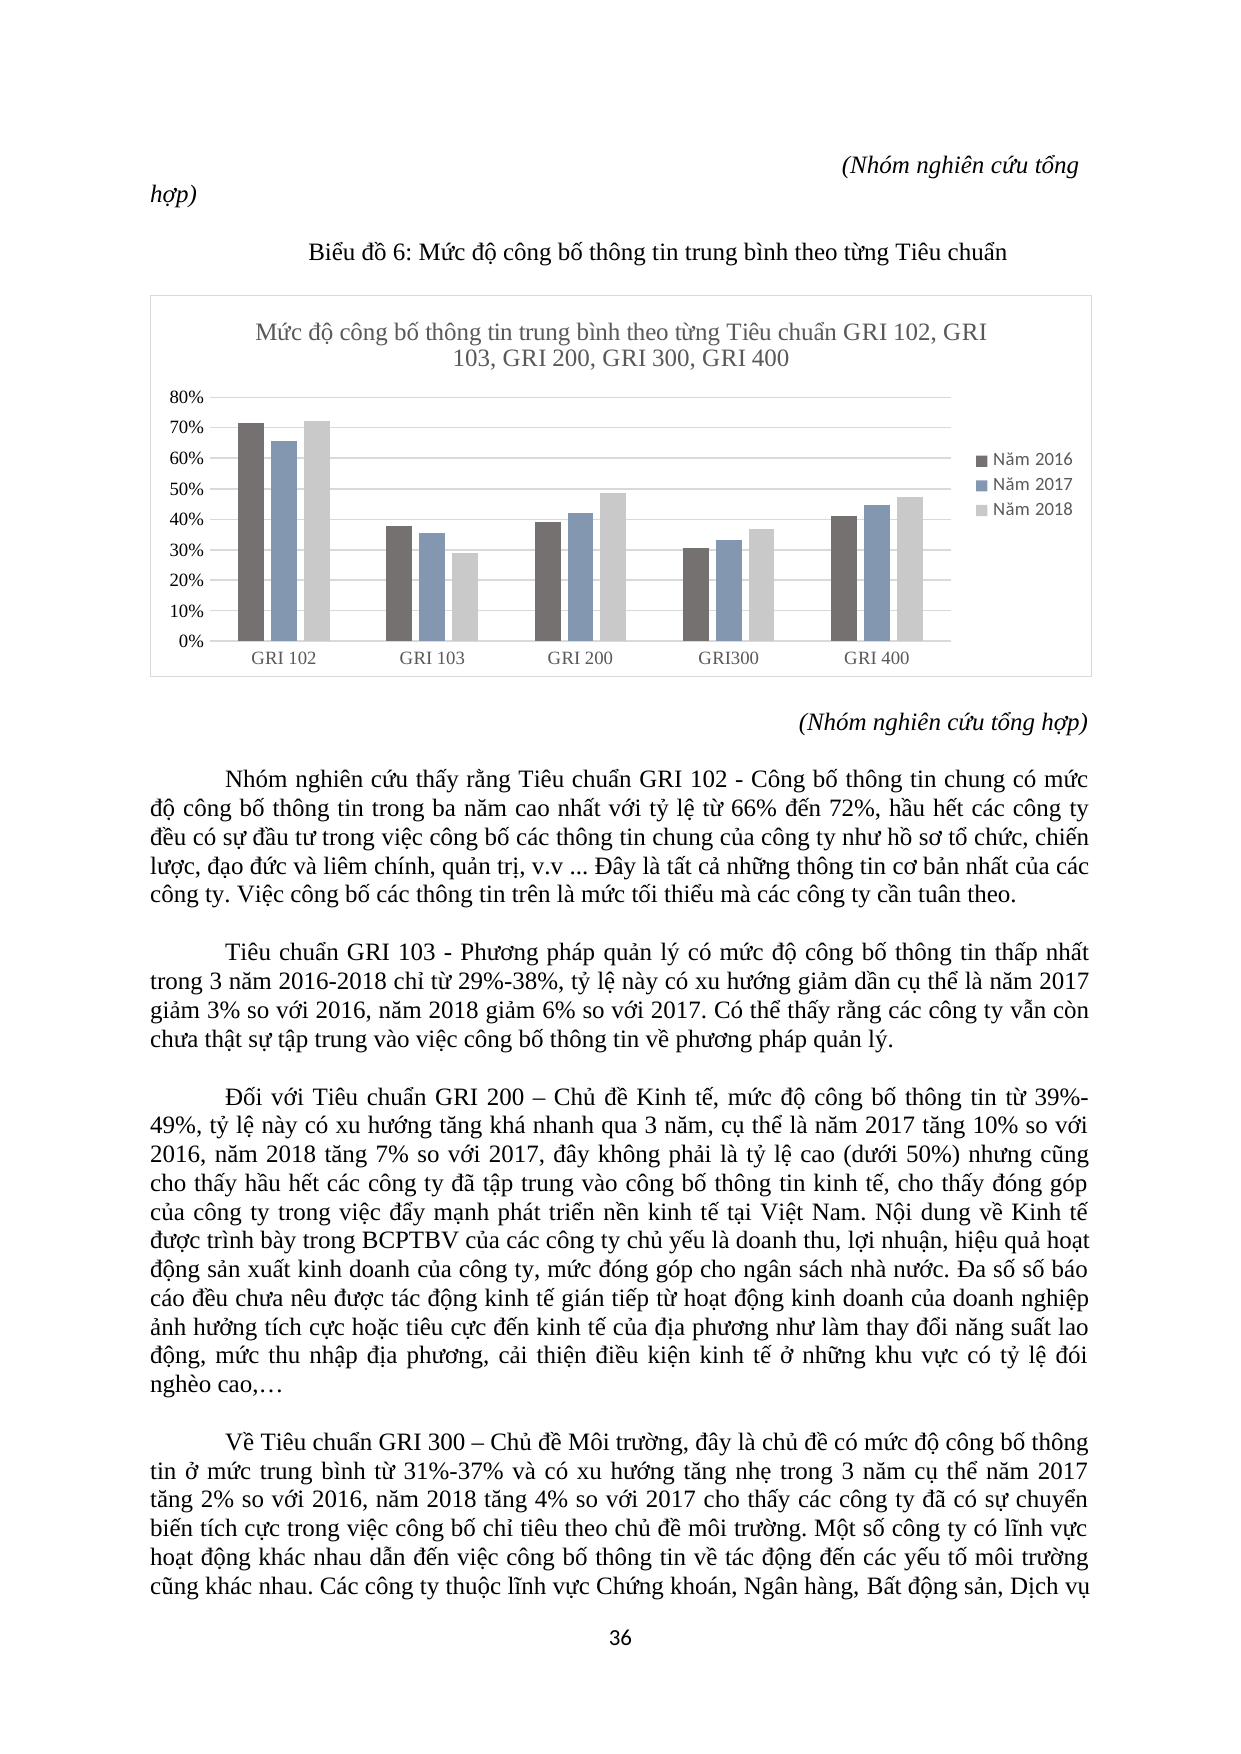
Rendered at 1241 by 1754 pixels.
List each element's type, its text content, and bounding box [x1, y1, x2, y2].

text (Nhóm nghiên cứu tổng hợp) [150, 707, 1090, 735]
text Nhóm nghiên cứu thấy rằng Tiêu chuẩn GRI 102 - Công bố thông tin chung có mức độ công bố thông tin trong ba năm cao nhất với tỷ lệ từ 66% đến 72%, hầu hết các công ty đều có sự đầu tư trong việc công bố các thông tin chung của công ty như hồ sơ tổ chức, chiến lược, đạo đức và liêm chính, quản trị, v.v ... Đây là tất cả những thông tin cơ bản nhất của các công ty. Việc công bố các thông tin trên là mức tối thiểu mà các công ty cần tuân theo. [150, 764, 1090, 908]
text (Nhóm nghiên cứu tổng hợp) [150, 150, 1090, 207]
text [150, 1427, 1090, 1599]
text Đối với Tiêu chuẩn GRI 200 – Chủ đề Kinh tế, mức độ công bố thông tin từ 39%- 49%, tỷ lệ này có xu hướng tăng khá nhanh qua 3 năm, cụ thể là năm 2017 tăng 10% so với 2016, năm 2018 tăng 7% so với 2017, đây không phải là tỷ lệ cao (dưới 50%) nhưng cũng cho thấy hầu hết các công ty đã tập trung vào công bố thông tin kinh tế, cho thấy đóng góp của công ty trong việc đẩy mạnh phát triển nền kinh tế tại Việt Nam. Nội dung về Kinh tế được trình bày trong BCPTBV của các công ty chủ yếu là doanh thu, lợi nhuận, hiệu quả hoạt động sản xuất kinh doanh của công ty, mức đóng góp cho ngân sách nhà nước. Đa số số báo cáo đều chưa nêu được tác động kinh tế gián tiếp từ hoạt động kinh doanh của doanh nghiệp ảnh hưởng tích cực hoặc tiêu cực đến kinh tế của địa phương như làm thay đổi năng suất lao động, mức thu nhập địa phương, cải thiện điều kiện kinh tế ở những khu vực có tỷ lệ đói nghèo cao,… [150, 1082, 1090, 1398]
text Biểu đồ 6: Mức độ công bố thông tin trung bình theo từng Tiêu chuẩn [150, 237, 1090, 265]
text Tiêu chuẩn GRI 103 - Phương pháp quản lý có mức độ công bố thông tin thấp nhất trong 3 năm 2016-2018 chỉ từ 29%-38%, tỷ lệ này có xu hướng giảm dần cụ thể là năm 2017 giảm 3% so với 2016, năm 2018 giảm 6% so với 2017. Có thể thấy rằng các công ty vẫn còn chưa thật sự tập trung vào việc công bố thông tin về phương pháp quản lý. [150, 937, 1090, 1052]
